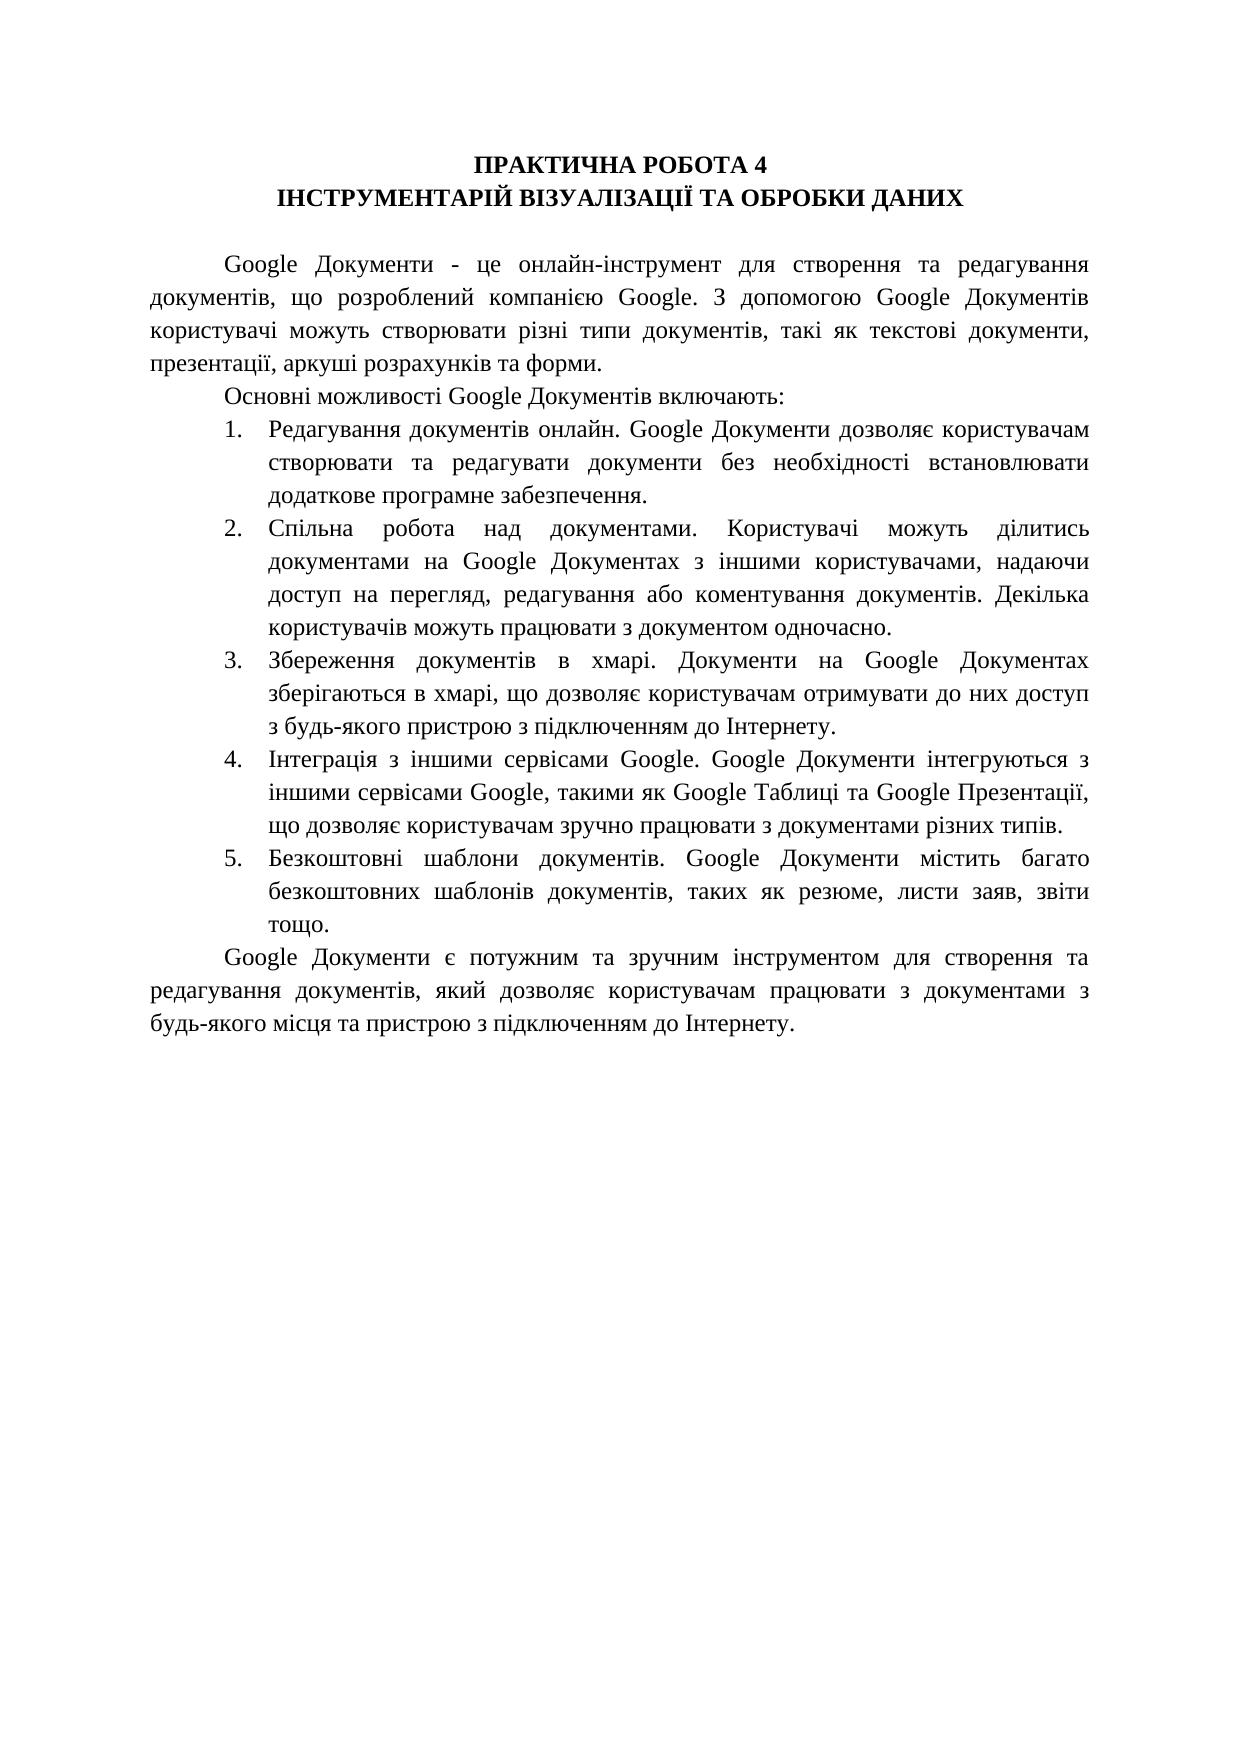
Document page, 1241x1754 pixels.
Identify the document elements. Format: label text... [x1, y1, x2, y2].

text Google Документи є потужним та зручним інструментом для створення та редагування документів, який дозволяє користувачам працювати з документами з будь-якого місця та пристрою з підключенням до Інтернету. [150, 942, 1090, 1037]
list Інтеграція з іншими сервісами Google. Google Документи інтегруються з іншими сервісами Google, такими як Google Таблиці та Google Презентації, що дозволяє користувачам зручно працювати з документами різних типів. [224, 744, 1090, 839]
list Спільна робота над документами. Користувачі можуть ділитись документами на Google Документах з іншими користувачами, надаючи доступ на перегляд, редагування або коментування документів. Декілька користувачів можуть працювати з документом одночасно. [224, 513, 1090, 641]
text ПРАКТИЧНА РОБОТА 4 [150, 150, 1090, 179]
list Збереження документів в хмарі. Документи на Google Документах зберігаються в хмарі, що дозволяє користувачам отримувати до них доступ з будь-якого пристрою з підключенням до Інтернету. [224, 645, 1090, 740]
list Редагування документів онлайн. Google Документи дозволяє користувачам створювати та редагувати документи без необхідності встановлювати додаткове програмне забезпечення. [224, 414, 1090, 509]
list Безкоштовні шаблони документів. Google Документи містить багато безкоштовних шаблонів документів, таких як резюме, листи заяв, звіти тощо. [224, 843, 1090, 938]
text Основні можливості Google Документів включають: [150, 381, 1090, 410]
text ІНСТРУМЕНТАРІЙ ВІЗУАЛІЗАЦІЇ ТА ОБРОБКИ ДАНИХ [150, 183, 1090, 212]
text Google Документи - це онлайн-інструмент для створення та редагування документів, що розроблений компанією Google. З допомогою Google Документів користувачі можуть створювати різні типи документів, такі як текстові документи, презентації, аркуші розрахунків та форми. [150, 249, 1090, 377]
